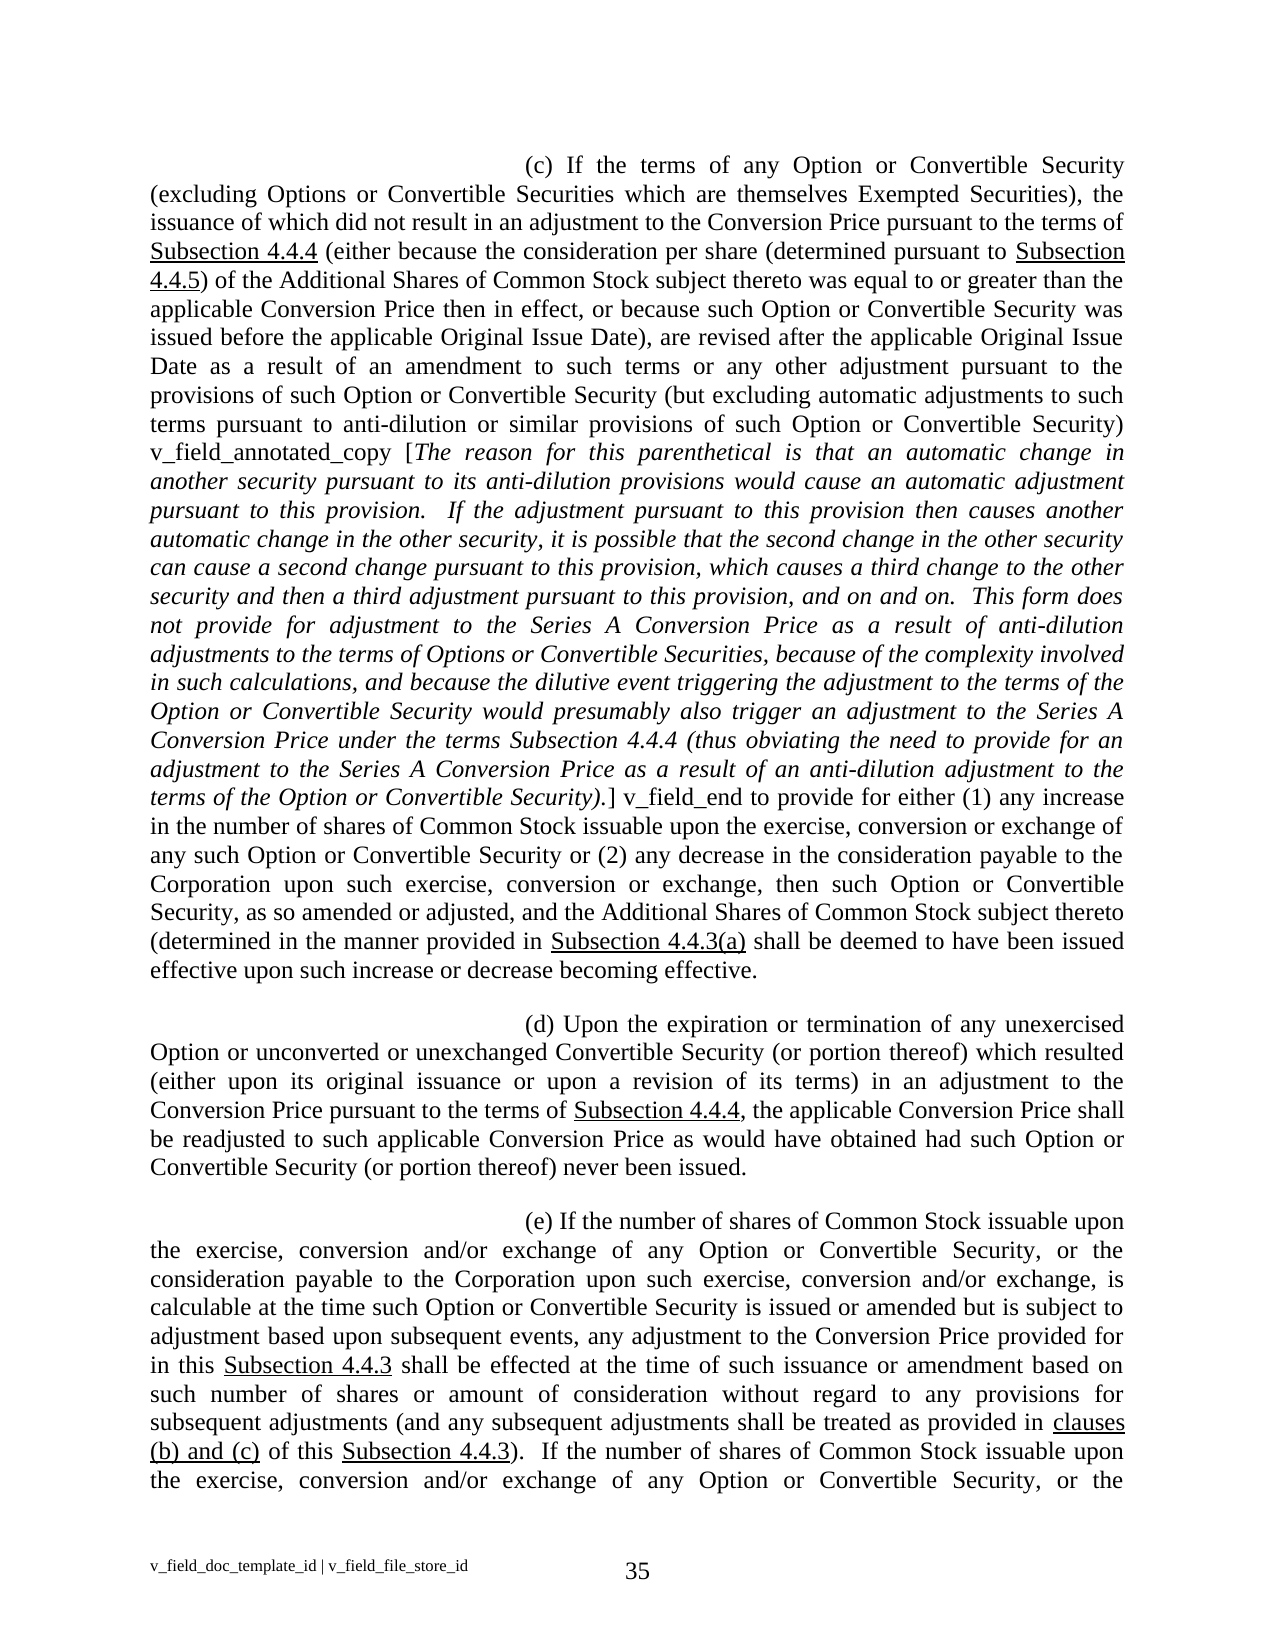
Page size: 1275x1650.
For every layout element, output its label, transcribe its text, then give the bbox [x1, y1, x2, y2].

text (d) Upon the expiration or termination of any unexercised Option or unconverted or unexchanged Convertible Security (or portion thereof) which resulted (either upon its original issuance or upon a revision of its terms) in an adjustment to the Conversion Price pursuant to the terms of Subsection 4.4.4, the applicable Conversion Price shall be readjusted to such applicable Conversion Price as would have obtained had such Option or Convertible Security (or portion thereof) never been issued. [150, 1009, 1125, 1181]
text (c) If the terms of any Option or Convertible Security (excluding Options or Convertible Securities which are themselves Exempted Securities), the issuance of which did not result in an adjustment to the Conversion Price pursuant to the terms of Subsection 4.4.4 (either because the consideration per share (determined pursuant to Subsection 4.4.5) of the Additional Shares of Common Stock subject thereto was equal to or greater than the applicable Conversion Price then in effect, or because such Option or Convertible Security was issued before the applicable Original Issue Date), are revised after the applicable Original Issue Date as a result of an amendment to such terms or any other adjustment pursuant to the provisions of such Option or Convertible Security (but excluding automatic adjustments to such terms pursuant to anti-dilution or similar provisions of such Option or Convertible Security) v_field_annotated_copy [The reason for this parenthetical is that an automatic change in another security pursuant to its anti-dilution provisions would cause an automatic adjustment pursuant to this provision. If the adjustment pursuant to this provision then causes another automatic change in the other security, it is possible that the second change in the other security can cause a second change pursuant to this provision, which causes a third change to the other security and then a third adjustment pursuant to this provision, and on and on. This form does not provide for adjustment to the Series A Conversion Price as a result of anti-dilution adjustments to the terms of Options or Convertible Securities, because of the complexity involved in such calculations, and because the dilutive event triggering the adjustment to the terms of the Option or Convertible Security would presumably also trigger an adjustment to the Series A Conversion Price under the terms Subsection 4.4.4 (thus obviating the need to provide for an adjustment to the Series A Conversion Price as a result of an anti-dilution adjustment to the terms of the Option or Convertible Security).] v_field_end to provide for either (1) any increase in the number of shares of Common Stock issuable upon the exercise, conversion or exchange of any such Option or Convertible Security or (2) any decrease in the consideration payable to the Corporation upon such exercise, conversion or exchange, then such Option or Convertible Security, as so amended or adjusted, and the Additional Shares of Common Stock subject thereto (determined in the manner provided in Subsection 4.4.3(a) shall be deemed to have been issued effective upon such increase or decrease becoming effective. [150, 150, 1125, 984]
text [150, 1206, 1125, 1494]
